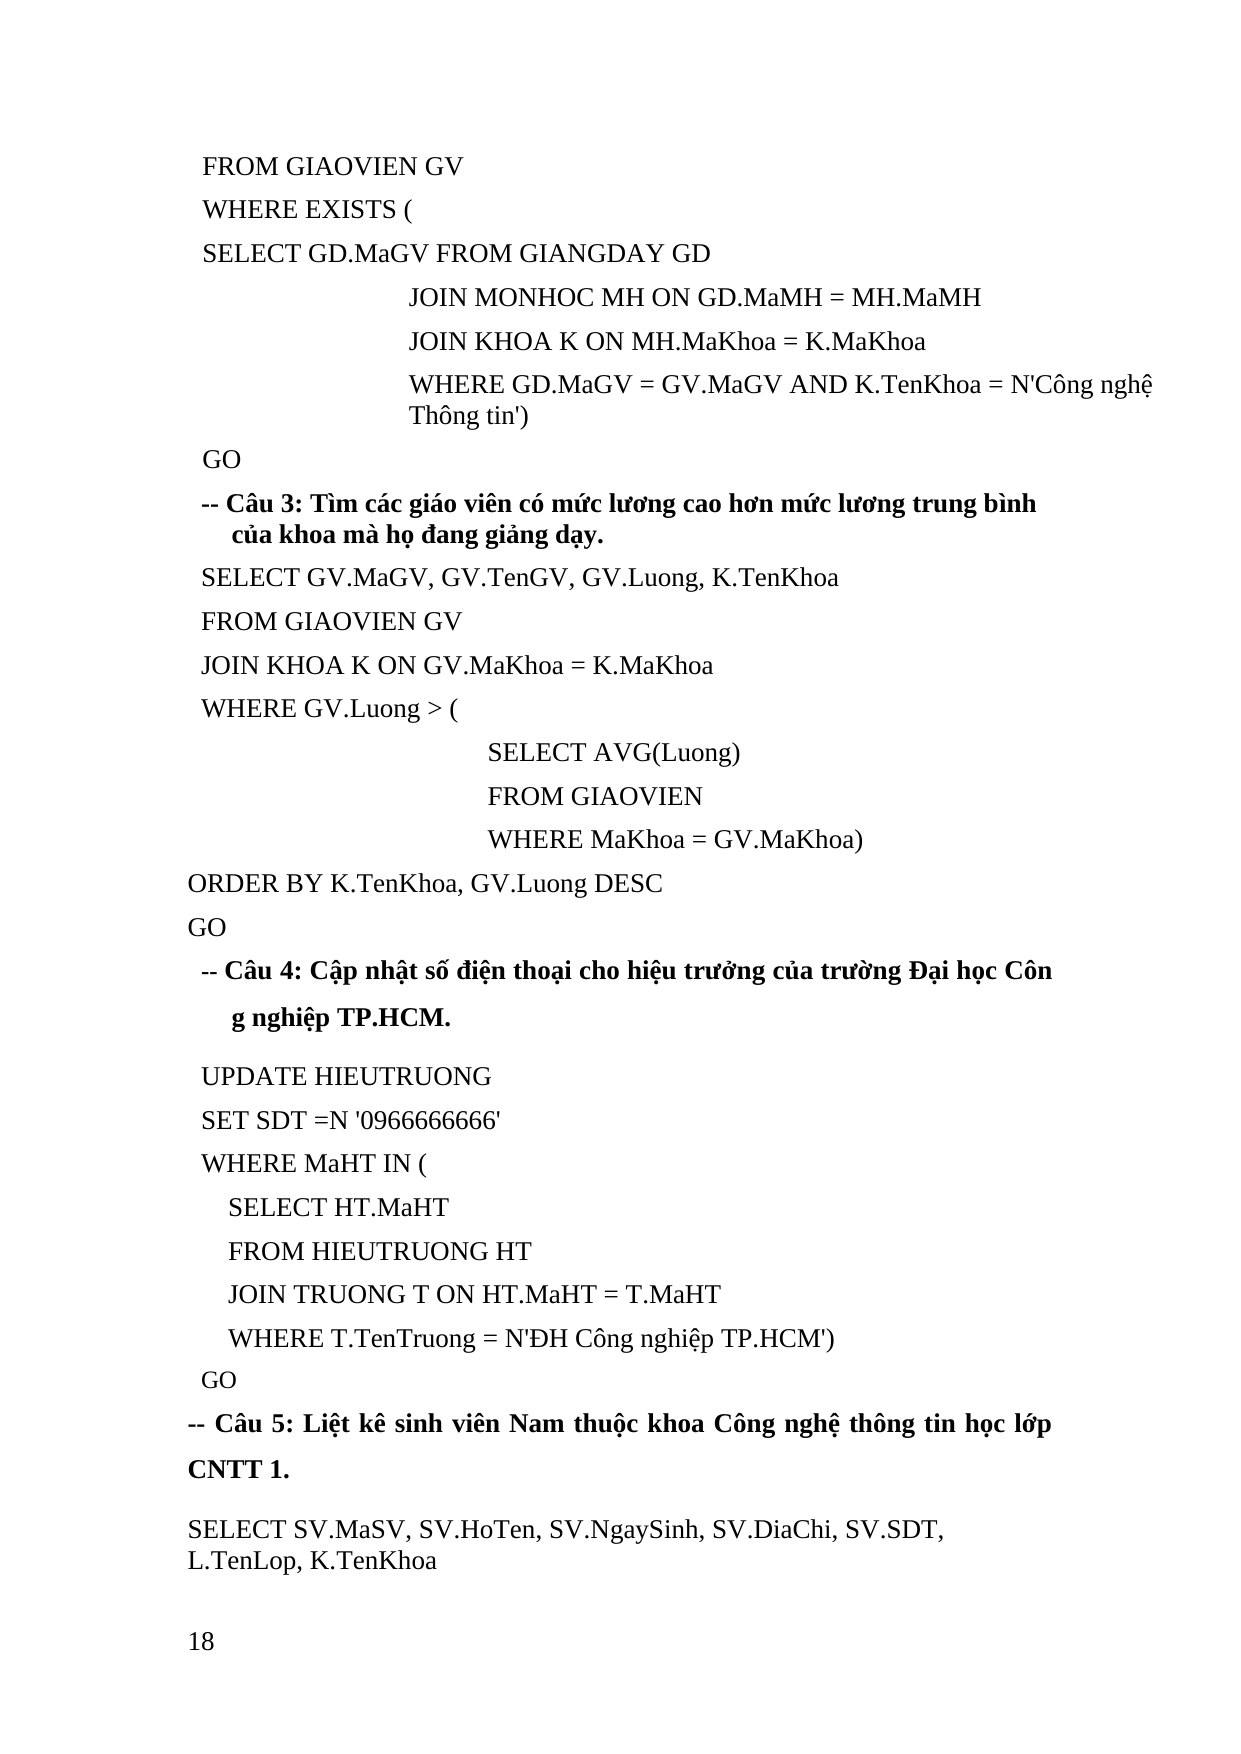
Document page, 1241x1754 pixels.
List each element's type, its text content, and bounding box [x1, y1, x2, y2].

text WHERE EXISTS ( [202, 194, 1053, 225]
text FROM HIEUTRUONG HT [201, 1235, 1053, 1266]
text WHERE GV.Luong > ( [201, 692, 1053, 723]
text GO [187, 911, 1053, 942]
text JOIN KHOA K ON MH.MaKhoa = K.MaKhoa [202, 324, 1177, 356]
text FROM GIAOVIEN GV [202, 150, 1053, 181]
text GO [202, 443, 1177, 474]
text JOIN MONHOC MH ON GD.MaMH = MH.MaMH [202, 281, 1177, 312]
text JOIN TRUONG T ON HT.MaHT = T.MaHT [201, 1278, 1053, 1309]
text SELECT GV.MaGV, GV.TenGV, GV.Luong, K.TenKhoa [201, 561, 1053, 593]
text SELECT GD.MaGV FROM GIANGDAY GD [202, 237, 1053, 268]
text WHERE GD.MaGV = GV.MaGV AND K.TenKhoa = N'Công nghệ Thông tin') [202, 368, 1177, 431]
text -- Câu 4: Cập nhật số điện thoại cho hiệu trưởng của trường Đại học Công nghiệp TP.HCM. [201, 954, 1053, 1032]
text FROM GIAOVIEN GV [201, 605, 1053, 636]
text WHERE MaKhoa = GV.MaKhoa) [231, 823, 1053, 854]
text -- Câu 3: Tìm các giáo viên có mức lương cao hơn mức lương trung bình của khoa mà họ đang giảng dạy. [201, 487, 1053, 549]
text JOIN KHOA K ON GV.MaKhoa = K.MaKhoa [201, 649, 1053, 680]
text -- Câu 5: Liệt kê sinh viên Nam thuộc khoa Công nghệ thông tin học lớp CNTT 1. [187, 1407, 1053, 1485]
text SELECT SV.MaSV, SV.HoTen, SV.NgaySinh, SV.DiaChi, SV.SDT, L.TenLop, K.TenKhoa [187, 1513, 1053, 1575]
text ORDER BY K.TenKhoa, GV.Luong DESC [187, 867, 1053, 898]
text UPDATE HIEUTRUONG [201, 1060, 1053, 1091]
text SELECT AVG(Luong) [231, 736, 1053, 767]
text GO [187, 1366, 1053, 1394]
text WHERE MaHT IN ( [201, 1147, 1053, 1178]
text SELECT HT.MaHT [201, 1191, 1053, 1222]
text SET SDT =N '0966666666' [201, 1104, 1053, 1135]
text FROM GIAOVIEN [231, 780, 1053, 811]
text WHERE T.TenTruong = N'ĐH Công nghiệp TP.HCM') [201, 1322, 1053, 1353]
